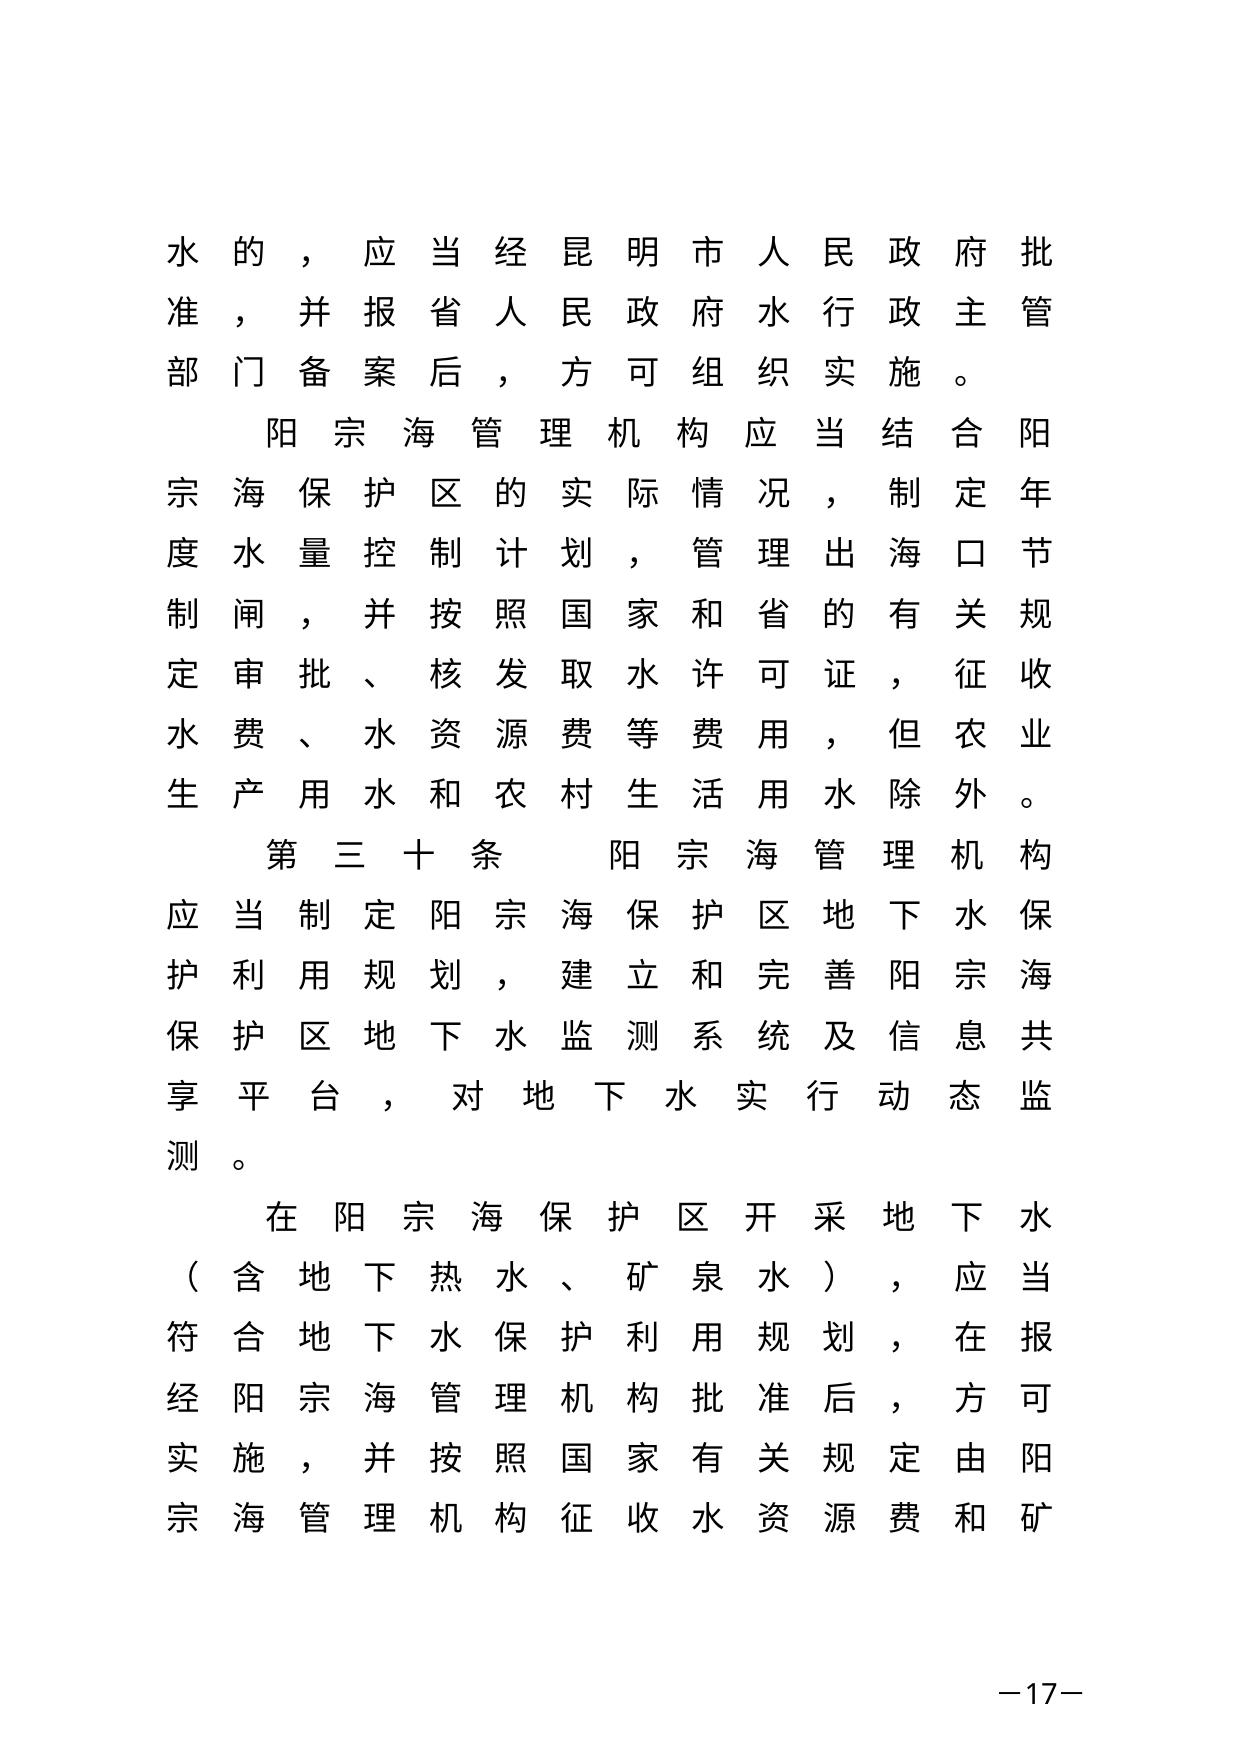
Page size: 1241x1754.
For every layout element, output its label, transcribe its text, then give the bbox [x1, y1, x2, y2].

text 阳宗海管理机构应当结合阳宗海保护区的实际情况，制定年度水量控制计划，管理出海口节制闸，并按照国家和省的有关规定审批、核发取水许可证，征收水费、水资源费等费用，但农业生产用水和农村生活用水除外。 [167, 400, 1085, 822]
text 第三十条 阳宗海管理机构应当制定阳宗海保护区地下水保护利用规划，建立和完善阳宗海保护区地下水监测系统及信息共享平台，对地下水实行动态监测。 [167, 822, 1085, 1184]
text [167, 219, 1085, 400]
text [167, 1184, 1085, 1546]
